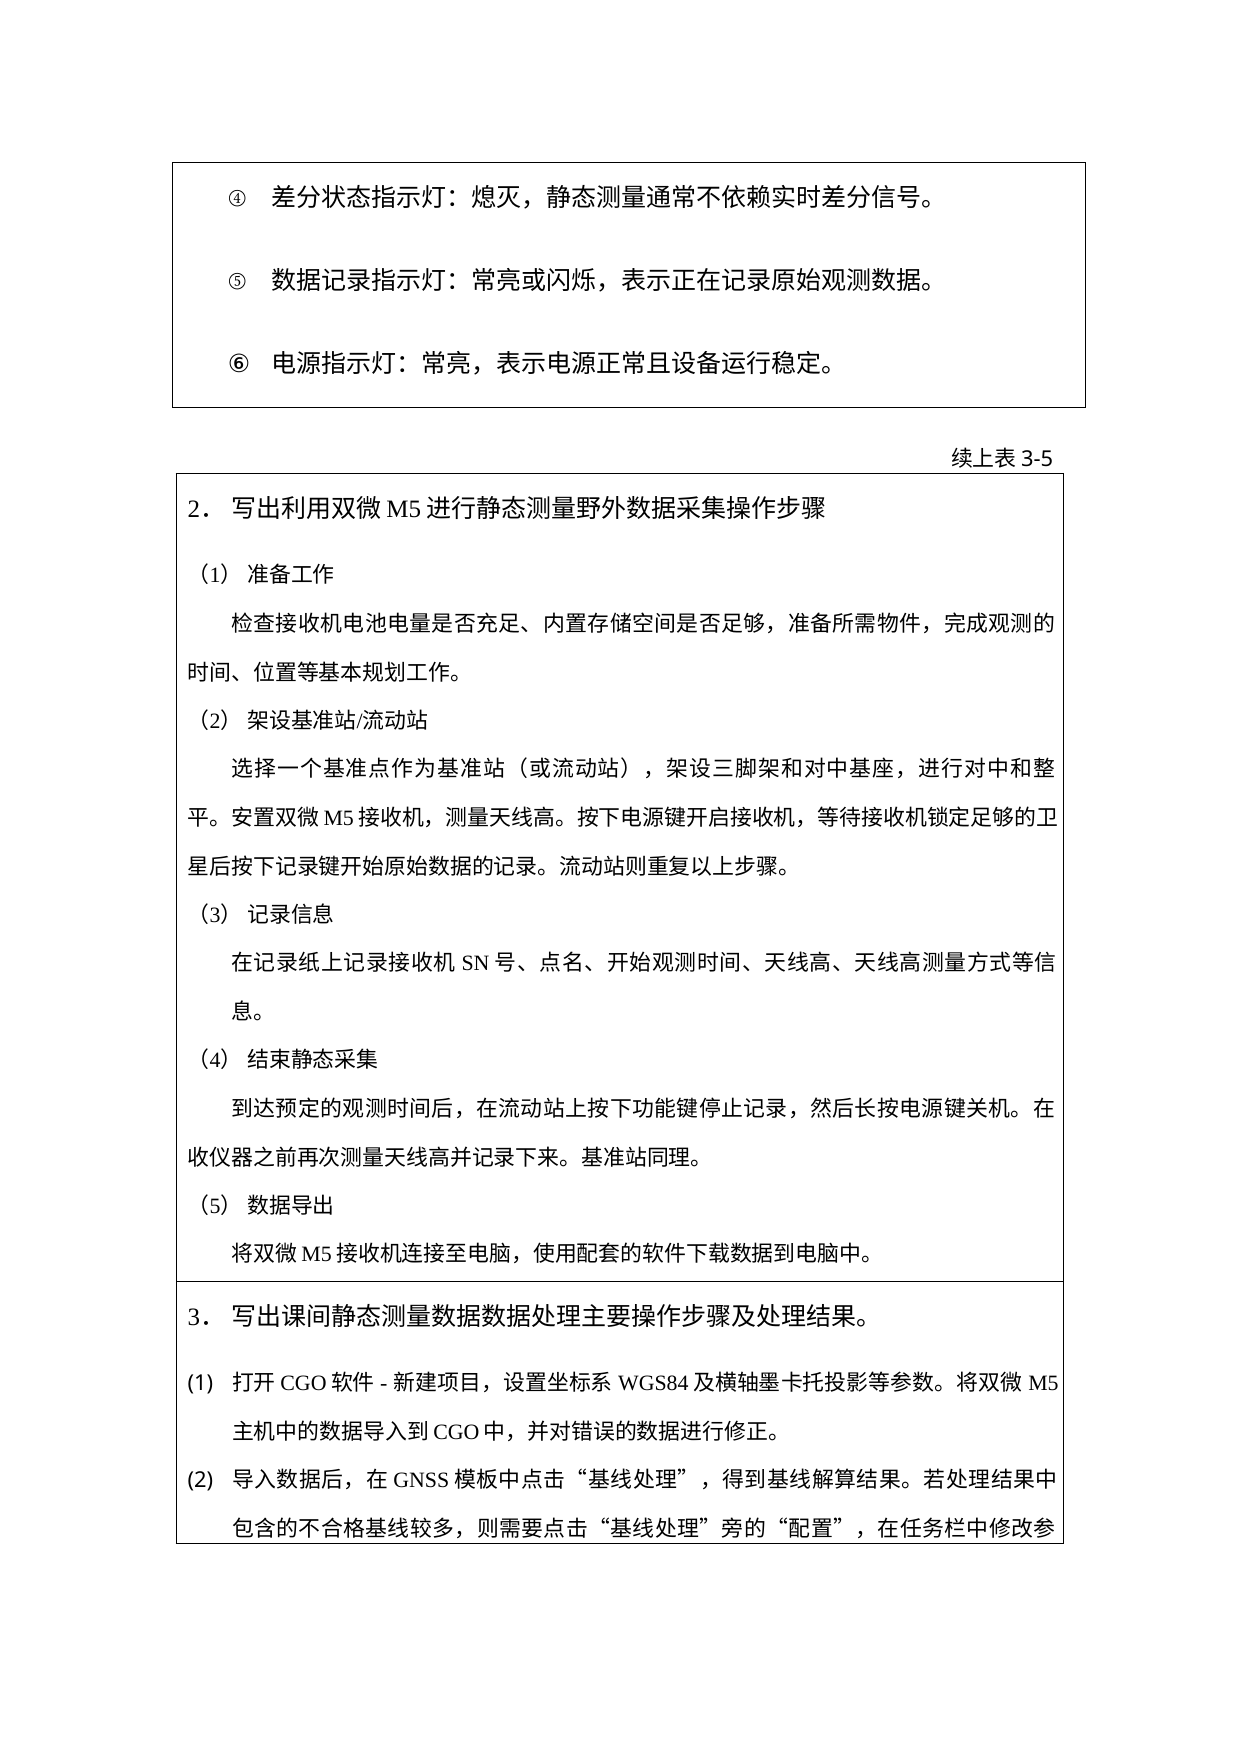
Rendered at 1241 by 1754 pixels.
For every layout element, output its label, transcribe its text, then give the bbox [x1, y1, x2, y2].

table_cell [177, 1282, 1063, 1543]
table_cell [173, 163, 1085, 407]
table_header 写出利用双微M5进行静态测量野外数据采集操作步骤 准备工作 检查接收机电池电量是否充足、内置存储空间是否足够，准备所需物件，完成观测的时间、位置等基本规划工作。 架设基准站/流动站 选择一个基准点作为基准站（或流动站），架设三脚架和对中基座，进行对中和整平。安置双微M5接收机，测量天线高。按下电源键开启接收机，等待接收机锁定足够的卫星后按下记录键开始原始数据的记录。流动站则重复以上步骤。 记录信息 在记录纸上记录接收机SN号、点名、开始观测时间、天线高、天线高测量方式等信息。 结束静态采集 到达预定的观测时间后，在流动站上按下功能键停止记录，然后长按电源键关机。在收仪器之前再次测量天线高并记录下来。基准站同理。 数据导出 将双微M5接收机连接至电脑，使用配套的软件下载数据到电脑中。 [177, 474, 1063, 1281]
text 续上表3-5 [187, 440, 1053, 473]
